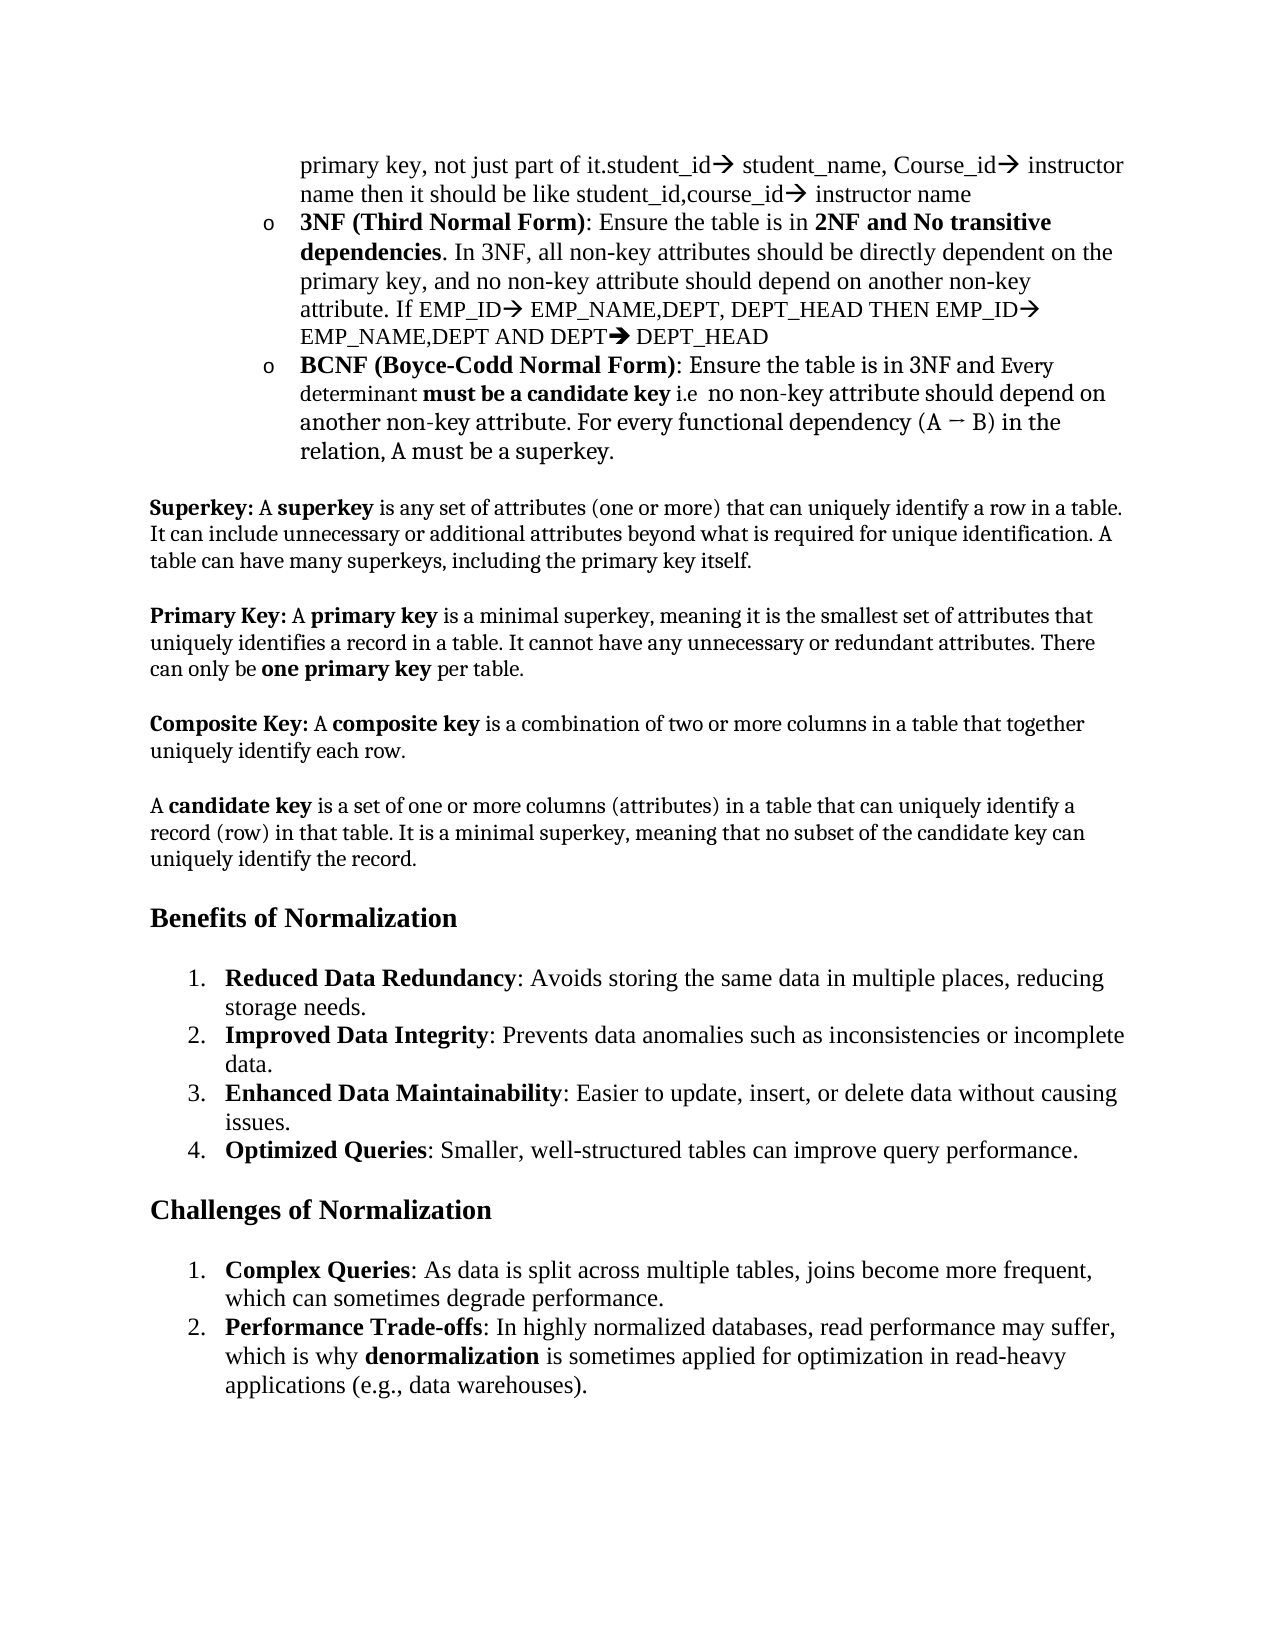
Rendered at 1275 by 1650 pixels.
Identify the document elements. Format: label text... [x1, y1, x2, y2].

list Improved Data Integrity: Prevents data anomalies such as inconsistencies or incomplete data. [187, 1020, 1125, 1078]
list BCNF (Boyce-Codd Normal Form): Ensure the table is in 3NF and Every determinant must be a candidate key i.e no non-key attribute should depend on another non-key attribute. For every functional dependency (A → B) in the relation, A must be a superkey. [262, 350, 1125, 466]
list 3NF (Third Normal Form): Ensure the table is in 2NF and No transitive dependencies. In 3NF, all non-key attributes should be directly dependent on the primary key, and no non-key attribute should depend on another non-key attribute. If EMP_ID EMP_NAME,DEPT, DEPT_HEAD THEN EMP_ID EMP_NAME,DEPT AND DEPT DEPT_HEAD [262, 207, 1125, 350]
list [262, 150, 1125, 207]
text Primary Key: A primary key is a minimal superkey, meaning it is the smallest set of attributes that uniquely identifies a record in a table. It cannot have any unnecessary or redundant attributes. There can only be one primary key per table. [150, 603, 1125, 682]
list Complex Queries: As data is split across multiple tables, joins become more frequent, which can sometimes degrade performance. [187, 1255, 1125, 1312]
text Superkey: A superkey is any set of attributes (one or more) that can uniquely identify a row in a table. It can include unnecessary or additional attributes beyond what is required for unique identification. A table can have many superkeys, including the primary key itself. [150, 495, 1125, 574]
text Benefits of Normalization [150, 901, 1125, 934]
list Optimized Queries: Smaller, well-structured tables can improve query performance. [187, 1135, 1125, 1164]
text Composite Key: A composite key is a combination of two or more columns in a table that together uniquely identify each row. [150, 711, 1125, 764]
list Performance Trade-offs: In highly normalized databases, read performance may suffer, which is why denormalization is sometimes applied for optimization in read-heavy applications (e.g., data warehouses). [187, 1312, 1125, 1398]
text A candidate key is a set of one or more columns (attributes) in a table that can uniquely identify a record (row) in that table. It is a minimal superkey, meaning that no subset of the candidate key can uniquely identify the record. [150, 793, 1125, 872]
list Enhanced Data Maintainability: Easier to update, insert, or delete data without causing issues. [187, 1078, 1125, 1135]
text Challenges of Normalization [150, 1193, 1125, 1226]
list Reduced Data Redundancy: Avoids storing the same data in multiple places, reducing storage needs. [187, 963, 1125, 1020]
